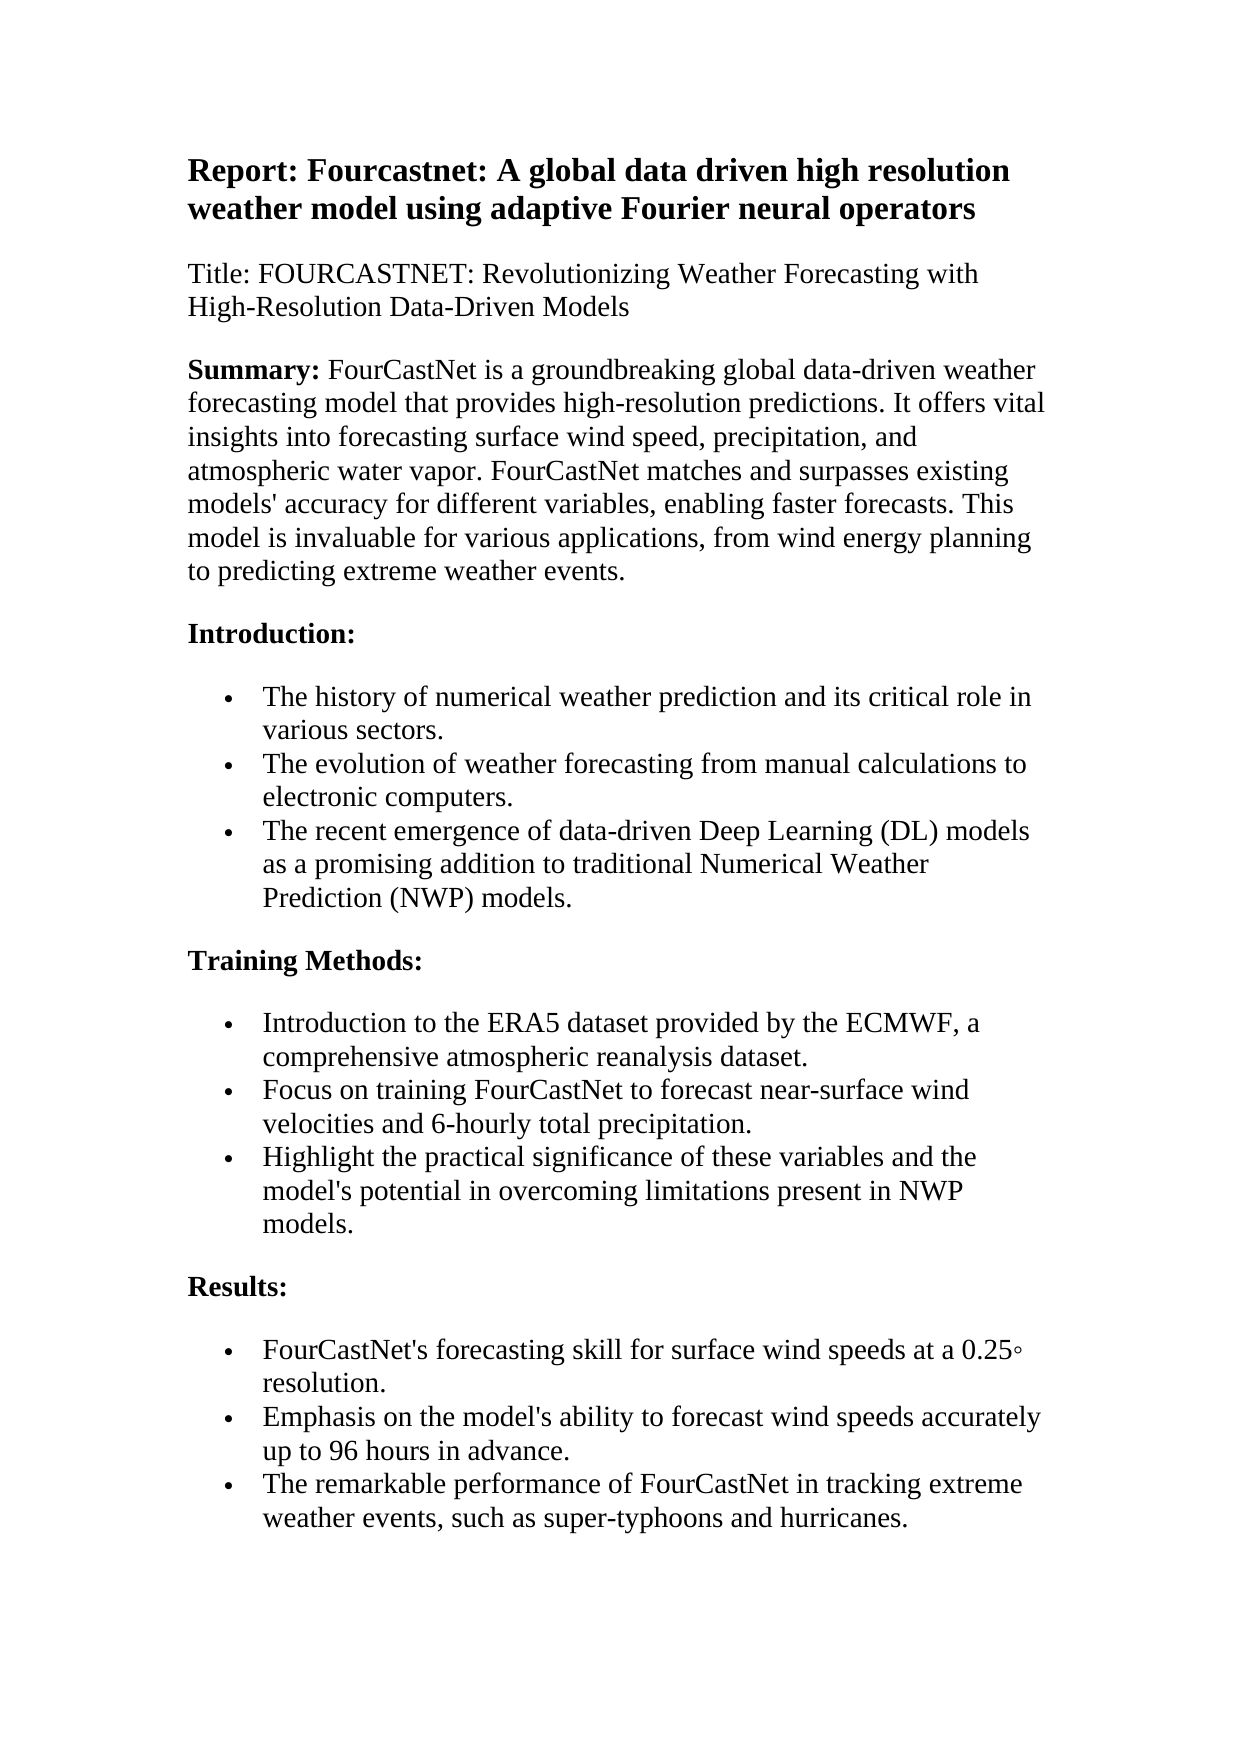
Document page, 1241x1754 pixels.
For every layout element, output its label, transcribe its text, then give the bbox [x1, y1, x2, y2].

list Emphasis on the model's ability to forecast wind speeds accurately up to 96 hours in advance. [225, 1399, 1053, 1466]
list Introduction to the ERA5 dataset provided by the ECMWF, a comprehensive atmospheric reanalysis dataset. [225, 1005, 1053, 1072]
list The evolution of weather forecasting from manual calculations to electronic computers. [225, 746, 1053, 813]
list The history of numerical weather prediction and its critical role in various sectors. [225, 679, 1053, 746]
text Results: [187, 1269, 1053, 1303]
list The recent emergence of data-driven Deep Learning (DL) models as a promising addition to traditional Numerical Weather Prediction (NWP) models. [225, 813, 1053, 913]
text Training Methods: [187, 943, 1053, 976]
list FourCastNet's forecasting skill for surface wind speeds at a 0.25◦ resolution. [225, 1332, 1053, 1399]
text Report: Fourcastnet: A global data driven high resolution weather model using adaptive Fourier neural operators [187, 150, 1053, 227]
text Summary: FourCastNet is a groundbreaking global data-driven weather forecasting model that provides high-resolution predictions. It offers vital insights into forecasting surface wind speed, precipitation, and atmospheric water vapor. FourCastNet matches and surpasses existing models' accuracy for different variables, enabling faster forecasts. This model is invaluable for various applications, from wind energy planning to predicting extreme weather events. [187, 352, 1053, 587]
list The remarkable performance of FourCastNet in tracking extreme weather events, such as super-typhoons and hurricanes. [225, 1466, 1053, 1533]
list Focus on training FourCastNet to forecast near-surface wind velocities and 6-hourly total precipitation. [225, 1072, 1053, 1139]
list Highlight the practical significance of these variables and the model's potential in overcoming limitations present in NWP models. [225, 1139, 1053, 1240]
text Title: FOURCASTNET: Revolutionizing Weather Forecasting with High-Resolution Data-Driven Models [187, 256, 1053, 323]
text Introduction: [187, 616, 1053, 649]
